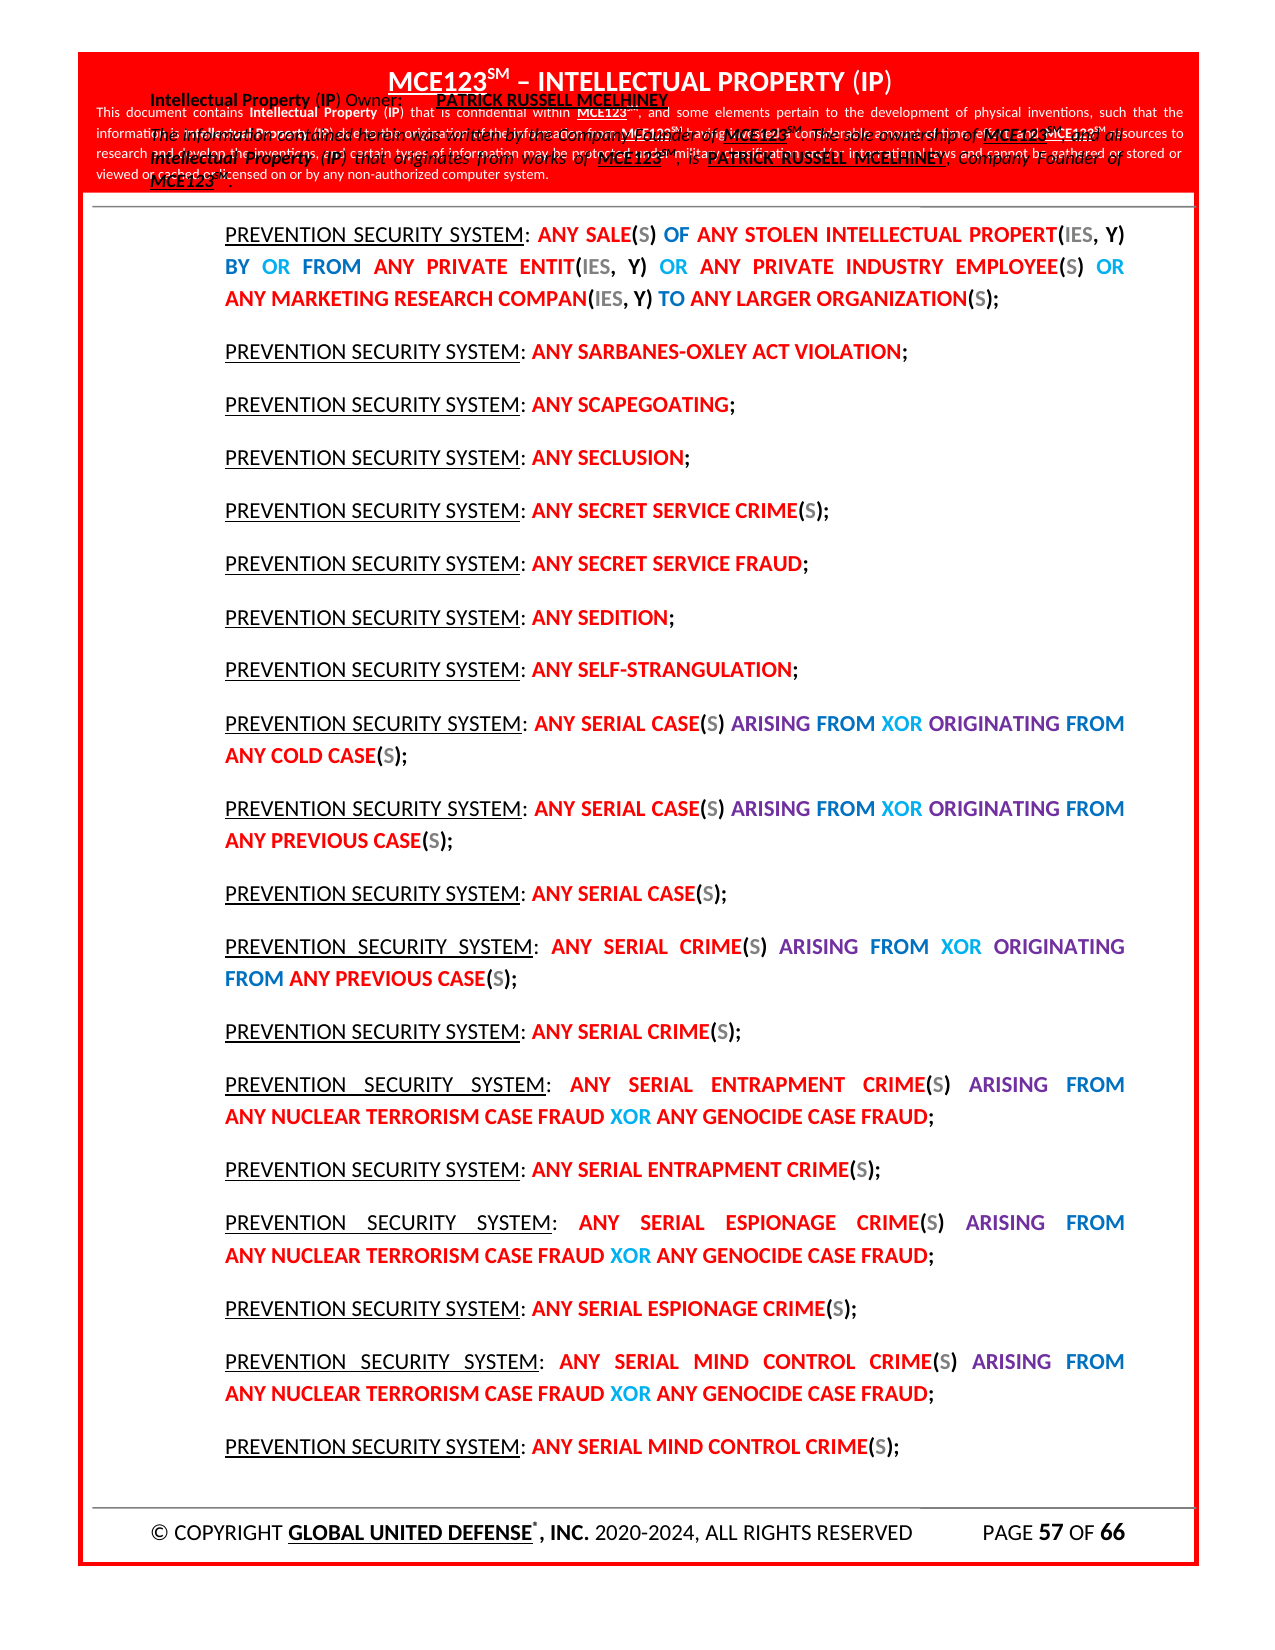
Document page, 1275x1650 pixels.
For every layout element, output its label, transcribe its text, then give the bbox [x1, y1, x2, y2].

text PREVENTION SECURITY SYSTEM: ANY SEDITION; [225, 603, 1125, 631]
text PREVENTION SECURITY SYSTEM: ANY SECRET SERVICE CRIME(S); [225, 497, 1125, 524]
text PREVENTION SECURITY SYSTEM: ANY SECLUSION; [225, 443, 1125, 472]
text PREVENTION SECURITY SYSTEM: ANY SERIAL CASE(S) ARISING FROM XOR ORIGINATING FROM ANY COLD CASE(S); [225, 709, 1125, 769]
text PREVENTION SECURITY SYSTEM: ANY SERIAL MIND CONTROL CRIME(S) ARISING FROM ANY NUCLEAR TERRORISM CASE FRAUD XOR ANY GENOCIDE CASE FRAUD; [225, 1347, 1125, 1407]
text PREVENTION SECURITY SYSTEM: ANY SERIAL CRIME(S) ARISING FROM XOR ORIGINATING FROM ANY PREVIOUS CASE(S); [225, 932, 1125, 992]
text PREVENTION SECURITY SYSTEM: ANY SERIAL ENTRAPMENT CRIME(S) ARISING FROM ANY NUCLEAR TERRORISM CASE FRAUD XOR ANY GENOCIDE CASE FRAUD; [225, 1070, 1125, 1131]
text PREVENTION SECURITY SYSTEM: ANY SCAPEGOATING; [225, 391, 1125, 418]
text PREVENTION SECURITY SYSTEM: ANY SERIAL MIND CONTROL CRIME(S); [225, 1432, 1125, 1460]
text PREVENTION SECURITY SYSTEM: ANY SELF-STRANGULATION; [225, 656, 1125, 684]
text PREVENTION SECURITY SYSTEM: ANY SERIAL ESPIONAGE CRIME(S); [225, 1294, 1125, 1322]
text PREVENTION SECURITY SYSTEM: ANY SERIAL CASE(S); [225, 879, 1125, 907]
text PREVENTION SECURITY SYSTEM: ANY SARBANES-OXLEY ACT VIOLATION; [225, 337, 1125, 366]
text PREVENTION SECURITY SYSTEM: ANY SERIAL ESPIONAGE CRIME(S) ARISING FROM ANY NUCLEAR TERRORISM CASE FRAUD XOR ANY GENOCIDE CASE FRAUD; [225, 1208, 1125, 1269]
text PREVENTION SECURITY SYSTEM: ANY SECRET SERVICE FRAUD; [225, 549, 1125, 578]
text PREVENTION SECURITY SYSTEM: ANY SERIAL ENTRAPMENT CRIME(S); [225, 1156, 1125, 1183]
text PREVENTION SECURITY SYSTEM: ANY SERIAL CASE(S) ARISING FROM XOR ORIGINATING FROM ANY PREVIOUS CASE(S); [225, 794, 1125, 854]
text PREVENTION SECURITY SYSTEM: ANY SERIAL CRIME(S); [225, 1017, 1125, 1045]
